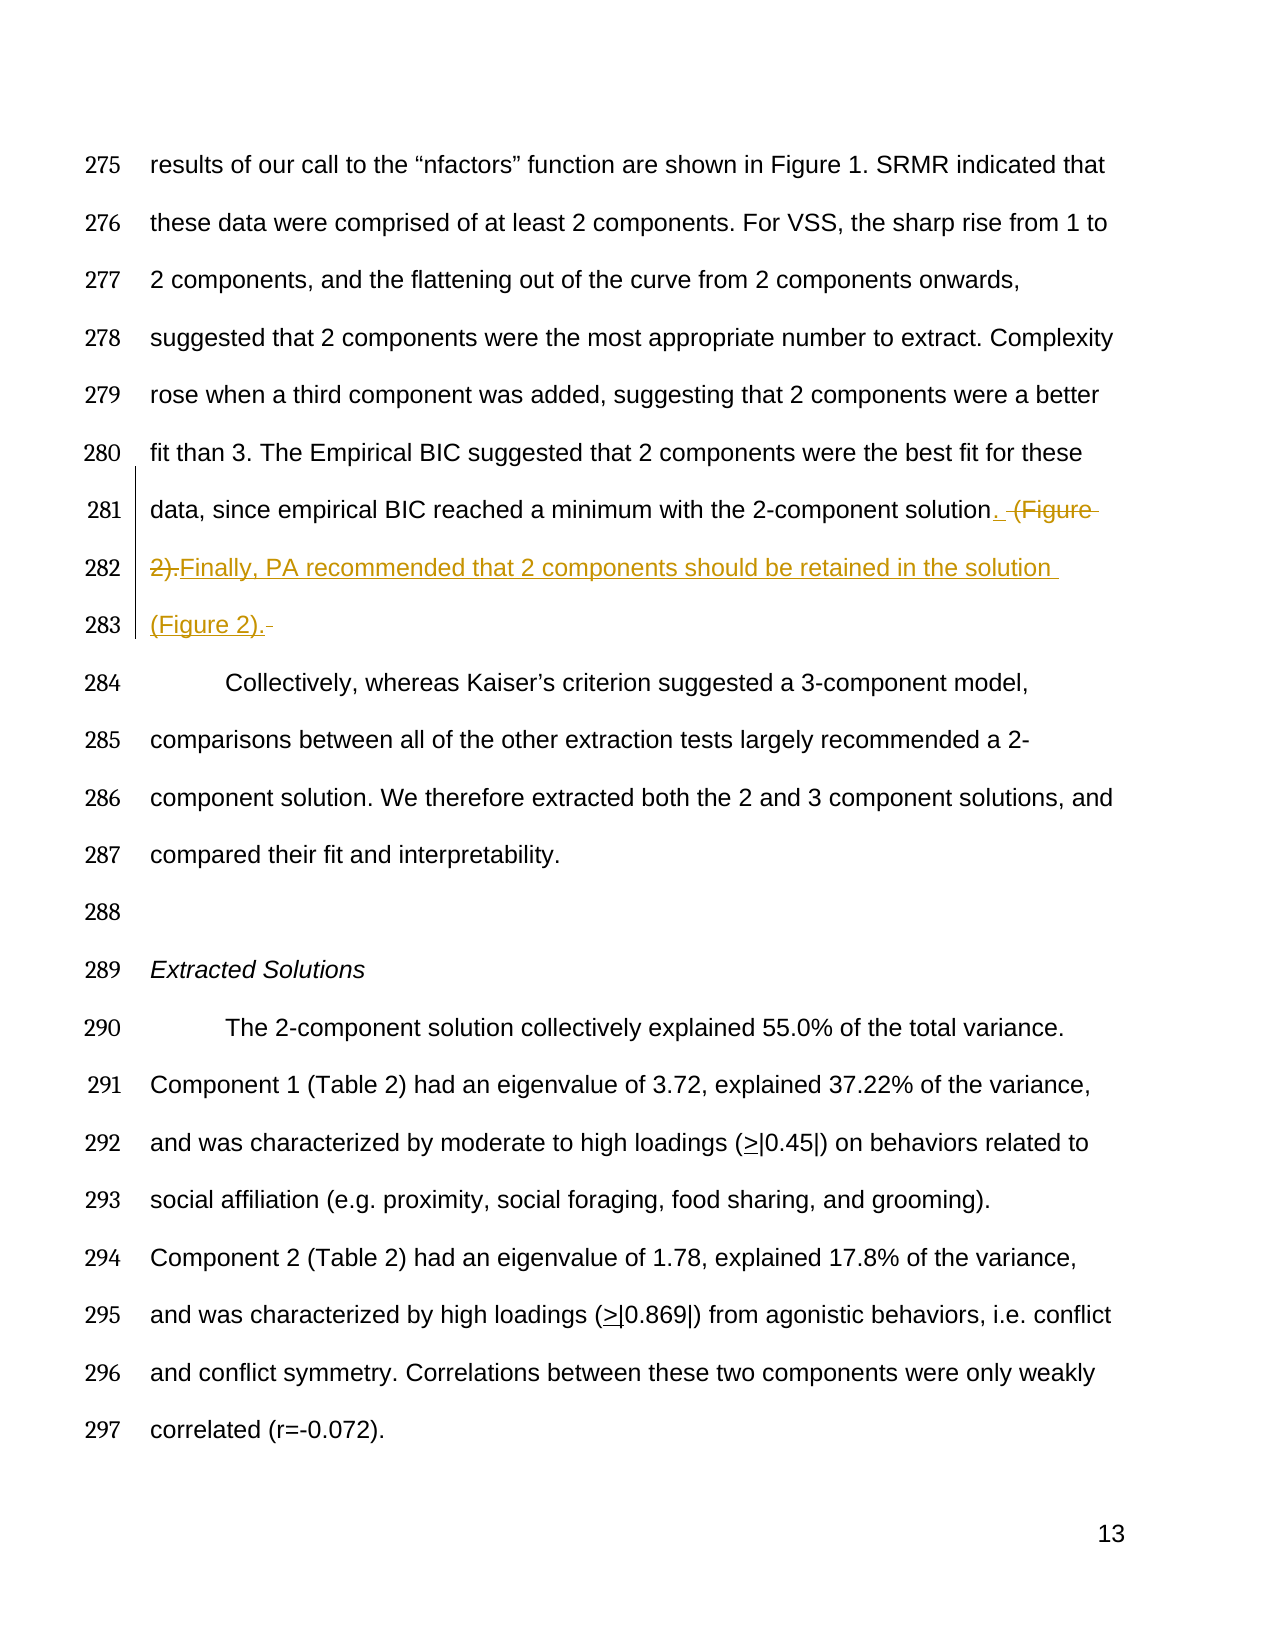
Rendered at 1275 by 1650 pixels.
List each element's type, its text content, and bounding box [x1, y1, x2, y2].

text Collectively, whereas Kaiser’s criterion suggested a 3-component model, comparisons between all of the other extraction tests largely recommended a 2-component solution. We therefore extracted both the 2 and 3 component solutions, and compared their fit and interpretability. [150, 667, 1125, 869]
text Extracted Solutions [150, 955, 1125, 984]
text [150, 150, 1125, 639]
text The 2-component solution collectively explained 55.0% of the total variance. Component 1 (Table 2) had an eigenvalue of 3.72, explained 37.22% of the variance, and was characterized by moderate to high loadings (>|0.45|) on behaviors related to social affiliation (e.g. proximity, social foraging, food sharing, and grooming). Component 2 (Table 2) had an eigenvalue of 1.78, explained 17.8% of the variance, and was characterized by high loadings (>|0.869|) from agonistic behaviors, i.e. conflict and conflict symmetry. Correlations between these two components were only weakly correlated (r=-0.072). [150, 1012, 1125, 1444]
